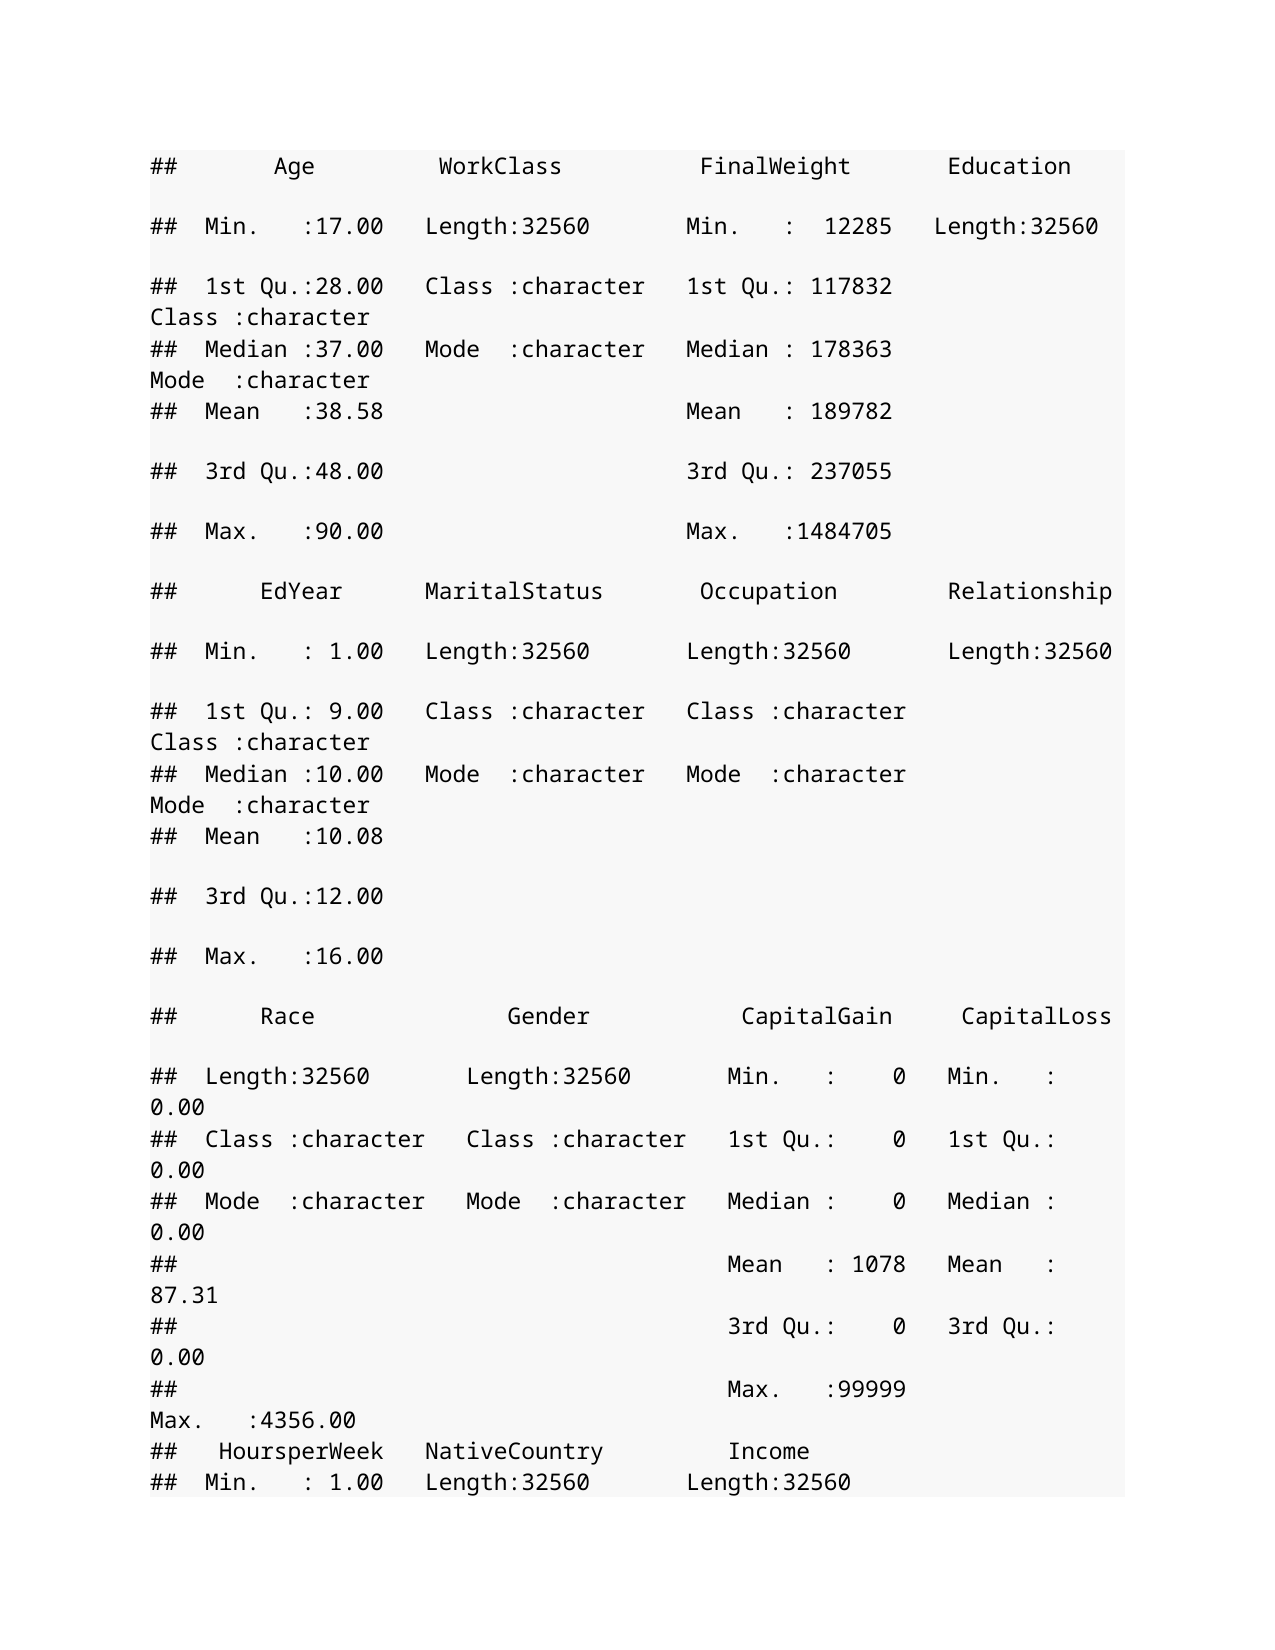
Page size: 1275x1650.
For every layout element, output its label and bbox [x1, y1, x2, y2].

text [150, 150, 1125, 1497]
